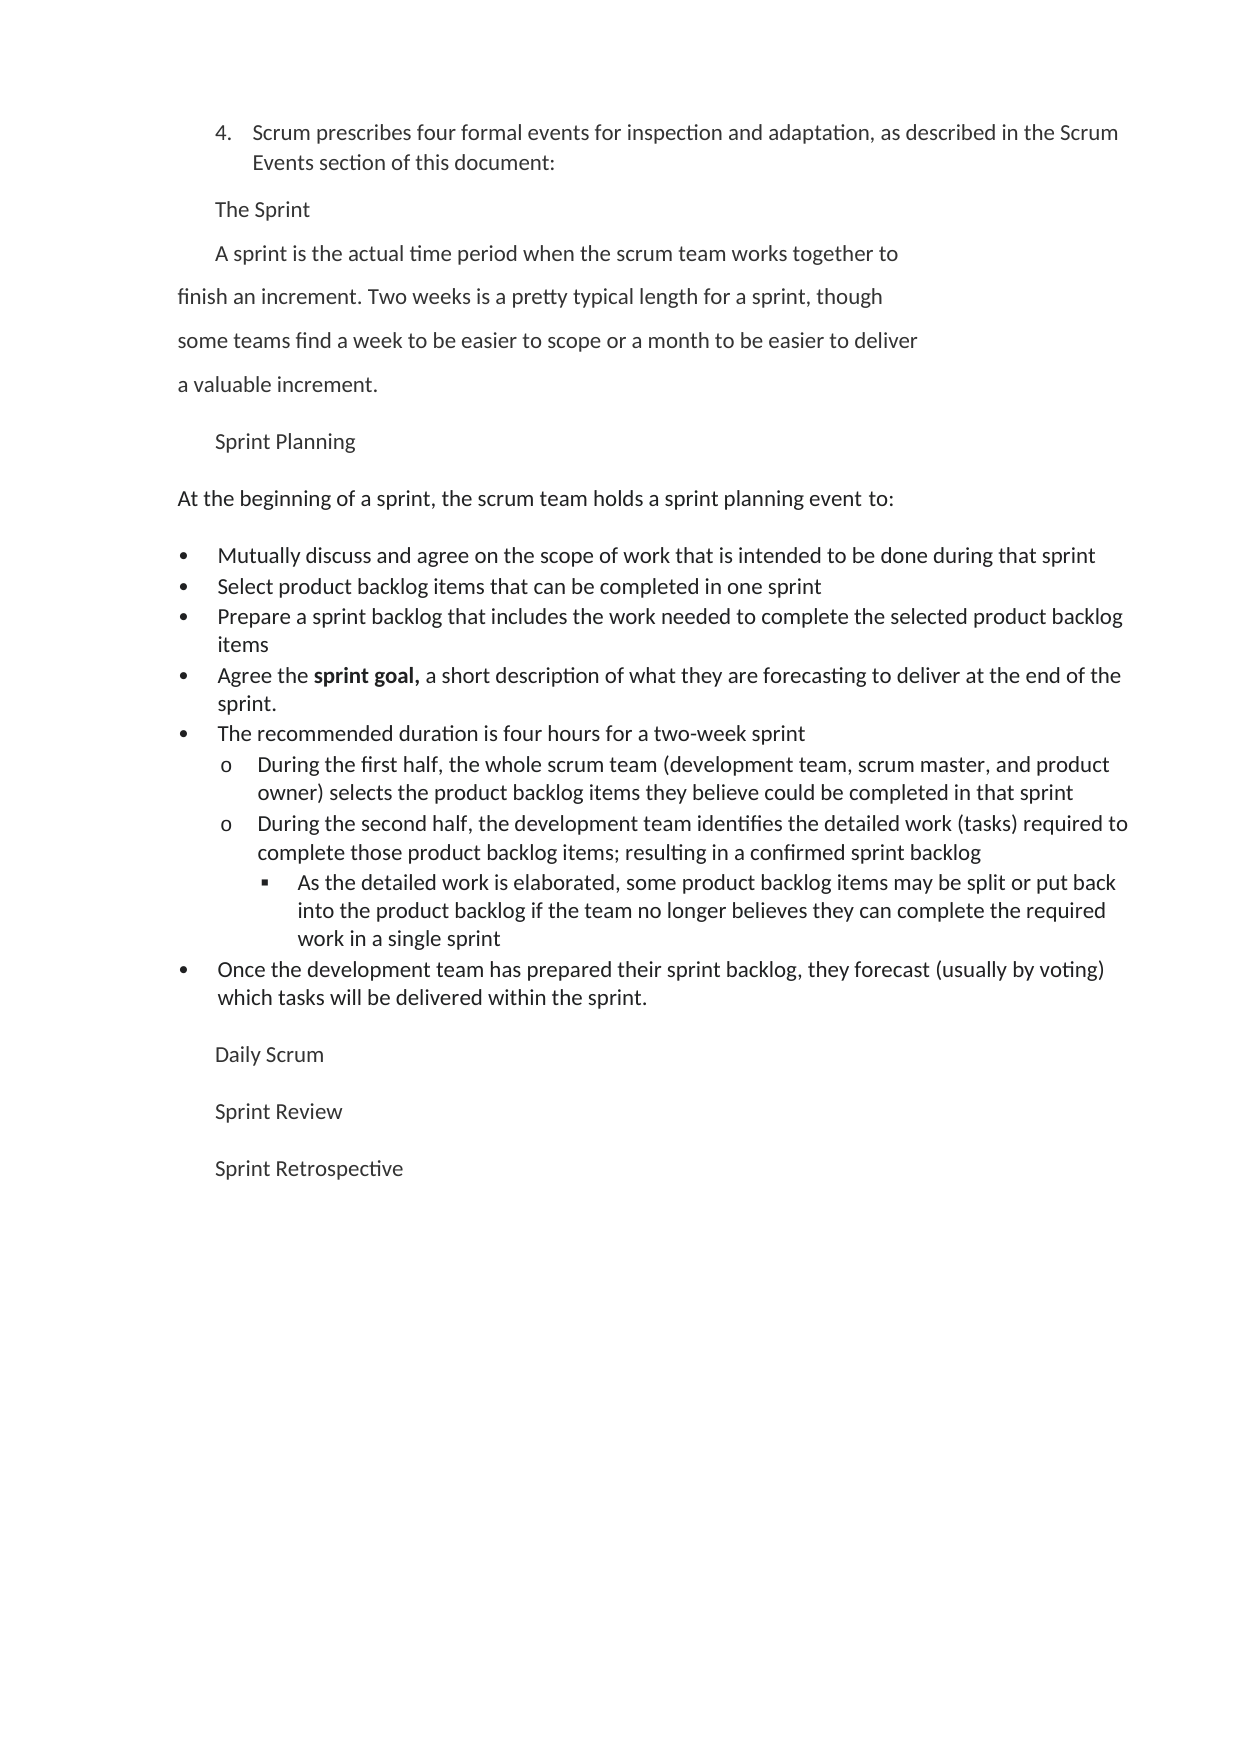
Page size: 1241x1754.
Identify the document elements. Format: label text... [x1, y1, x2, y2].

text finish an increment. Two weeks is a pretty typical length for a sprint, though [177, 282, 1152, 311]
list The recommended duration is four hours for a two-week sprint [180, 719, 1152, 747]
text At the beginning of a sprint, the scrum team holds a sprint planning event to: [177, 484, 1152, 512]
text Sprint Planning [215, 427, 1152, 455]
list Select product backlog items that can be completed in one sprint [180, 572, 1152, 600]
list During the second half, the development team identifies the detailed work (tasks) required to complete those product backlog items; resulting in a confirmed sprint backlog [220, 809, 1152, 866]
text Sprint Review [215, 1097, 1152, 1125]
text The Sprint [177, 195, 1152, 223]
text some teams find a week to be easier to scope or a month to be easier to deliver [177, 326, 1152, 354]
list Scrum prescribes four formal events for inspection and adaptation, as described in the Scrum Events section of this document: [215, 118, 1152, 176]
text A sprint is the actual time period when the scrum team works together to [177, 239, 1152, 267]
list Mutually discuss and agree on the scope of work that is intended to be done during that sprint [180, 541, 1152, 569]
text a valuable increment. [177, 370, 1152, 398]
list As the detailed work is elaborated, some product backlog items may be split or put back into the product backlog if the team no longer believes they can complete the required work in a single sprint [260, 868, 1152, 952]
text Daily Scrum [215, 1040, 1152, 1068]
list Prepare a sprint backlog that includes the work needed to complete the selected product backlog items [180, 602, 1152, 658]
list Once the development team has prepared their sprint backlog, they forecast (usually by voting) which tasks will be delivered within the sprint. [180, 955, 1152, 1011]
text Sprint Retrospective [215, 1154, 1152, 1182]
list During the first half, the whole scrum team (development team, scrum master, and product owner) selects the product backlog items they believe could be completed in that sprint [220, 750, 1152, 807]
list Agree the sprint goal, a short description of what they are forecasting to deliver at the end of the sprint. [180, 661, 1152, 717]
